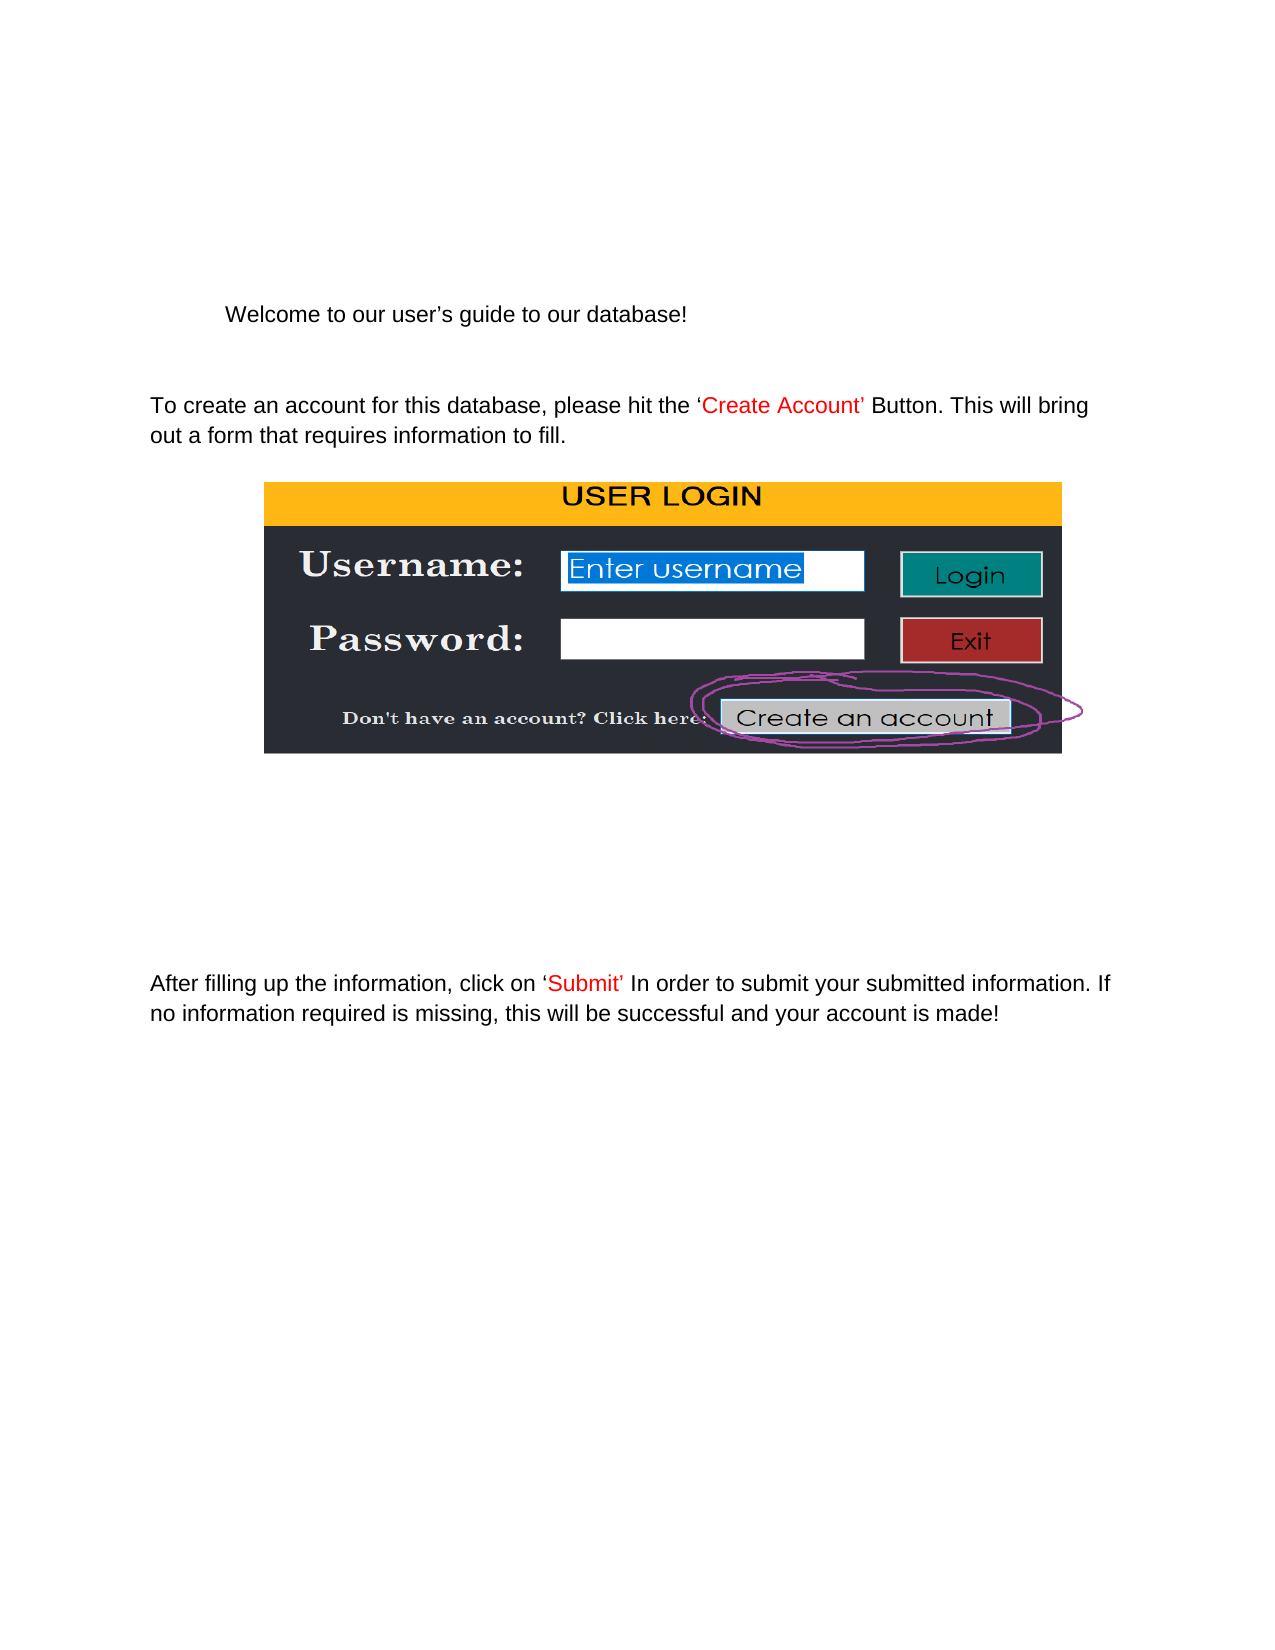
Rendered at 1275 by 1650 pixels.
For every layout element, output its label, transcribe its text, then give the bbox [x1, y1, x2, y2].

text To create an account for this database, please hit the ‘Create Account’ Button. This will bring out a form that requires information to fill. [150, 392, 1125, 448]
text Welcome to our user’s guide to our database! [150, 301, 1125, 358]
text After filling up the information, click on ‘Submit’ In order to submit your submitted information. If no information required is missing, this will be successful and your account is made! [150, 970, 1125, 1027]
picture [150, 482, 1125, 937]
